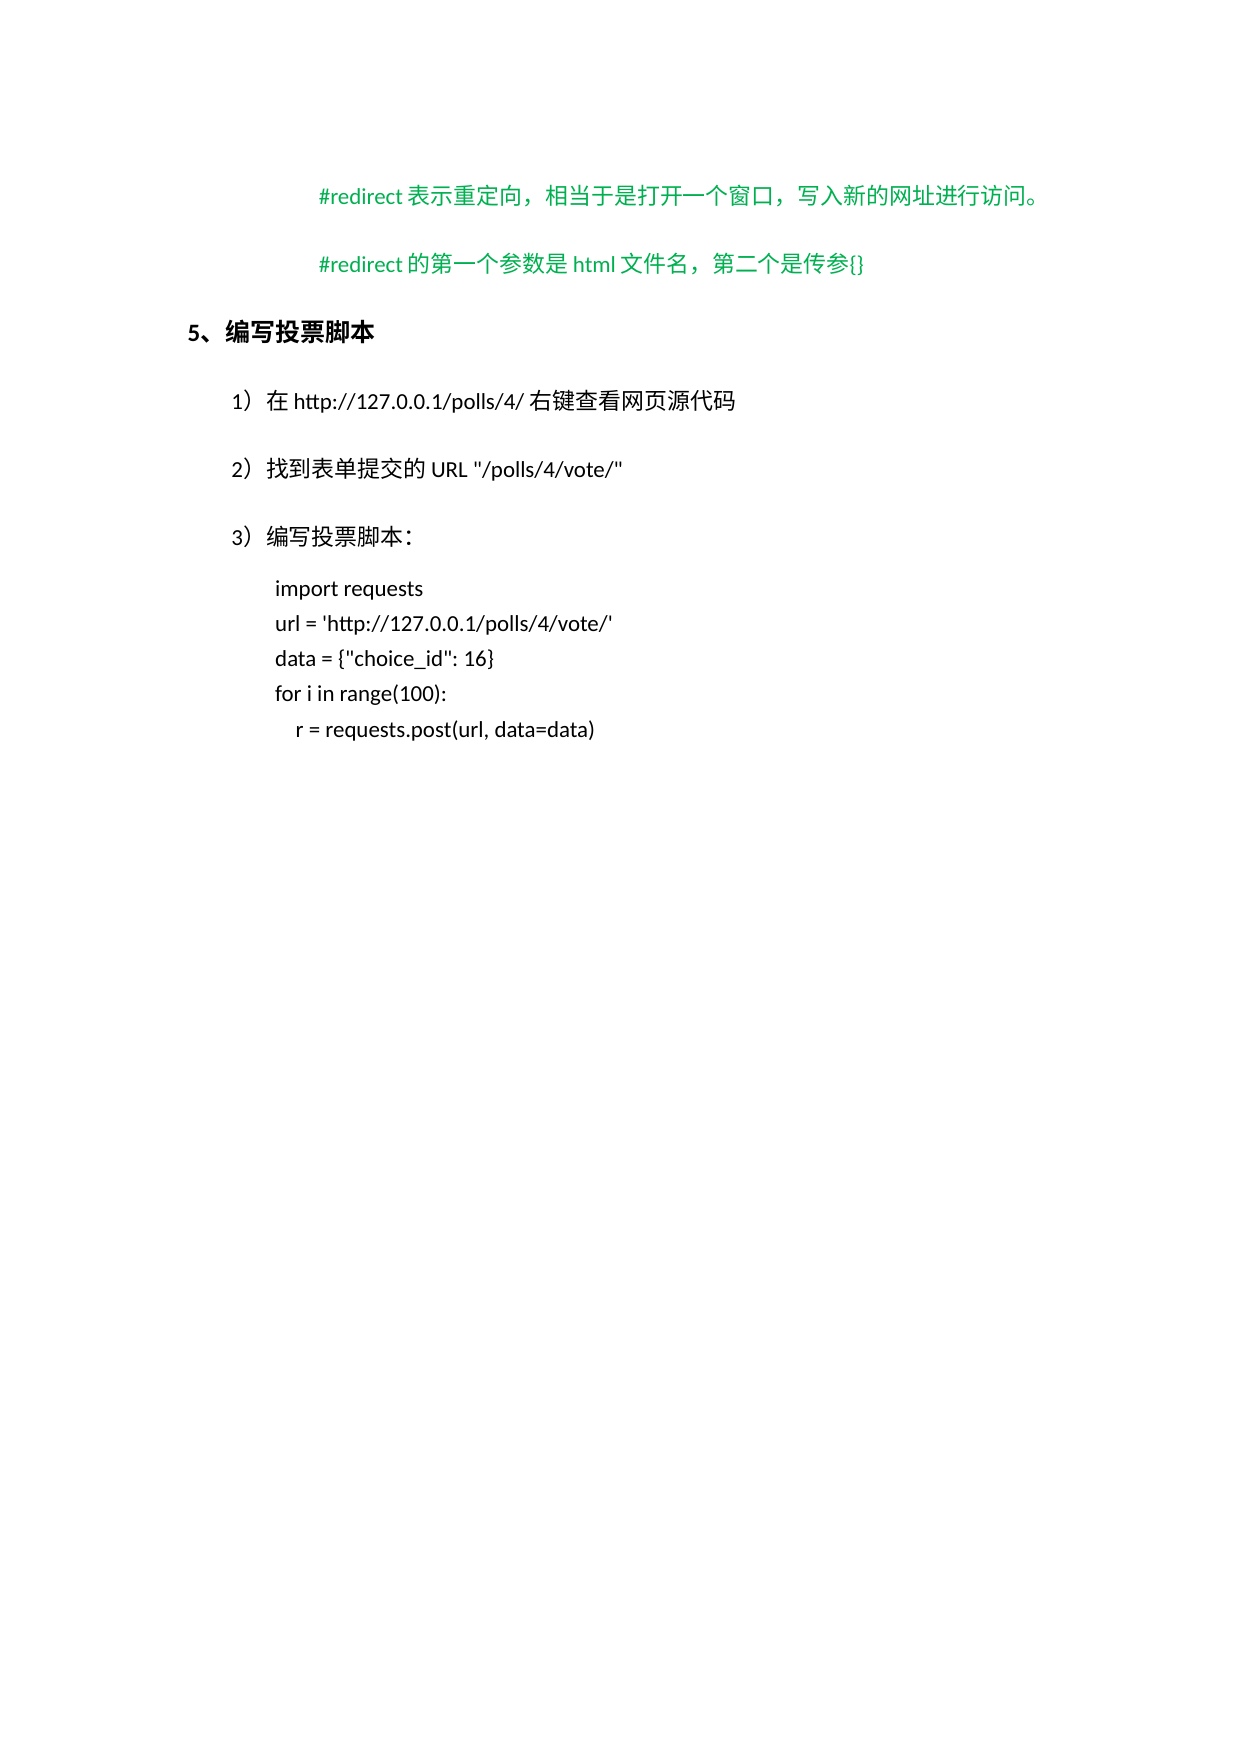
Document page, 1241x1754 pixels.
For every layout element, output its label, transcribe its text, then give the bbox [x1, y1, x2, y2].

list for i in range(100): [231, 677, 1053, 710]
list import requests [231, 572, 1053, 604]
list data = {"choice_id": 16} [231, 642, 1053, 674]
list 1）在http://127.0.0.1/polls/4/ 右键查看网页源代码 [187, 367, 1053, 432]
list #redirect表示重定向，相当于是打开一个窗口，写入新的网址进行访问。 [275, 162, 1053, 227]
list 3）编写投票脚本： [187, 503, 1053, 568]
list 2）找到表单提交的URL "/polls/4/vote/" [187, 435, 1053, 500]
list url = 'http://127.0.0.1/polls/4/vote/' [231, 607, 1053, 639]
list 5、编写投票脚本 [187, 298, 1053, 363]
list r = requests.post(url, data=data) [231, 712, 1053, 745]
list #redirect的第一个参数是html文件名，第二个是传参{} [275, 230, 1053, 295]
